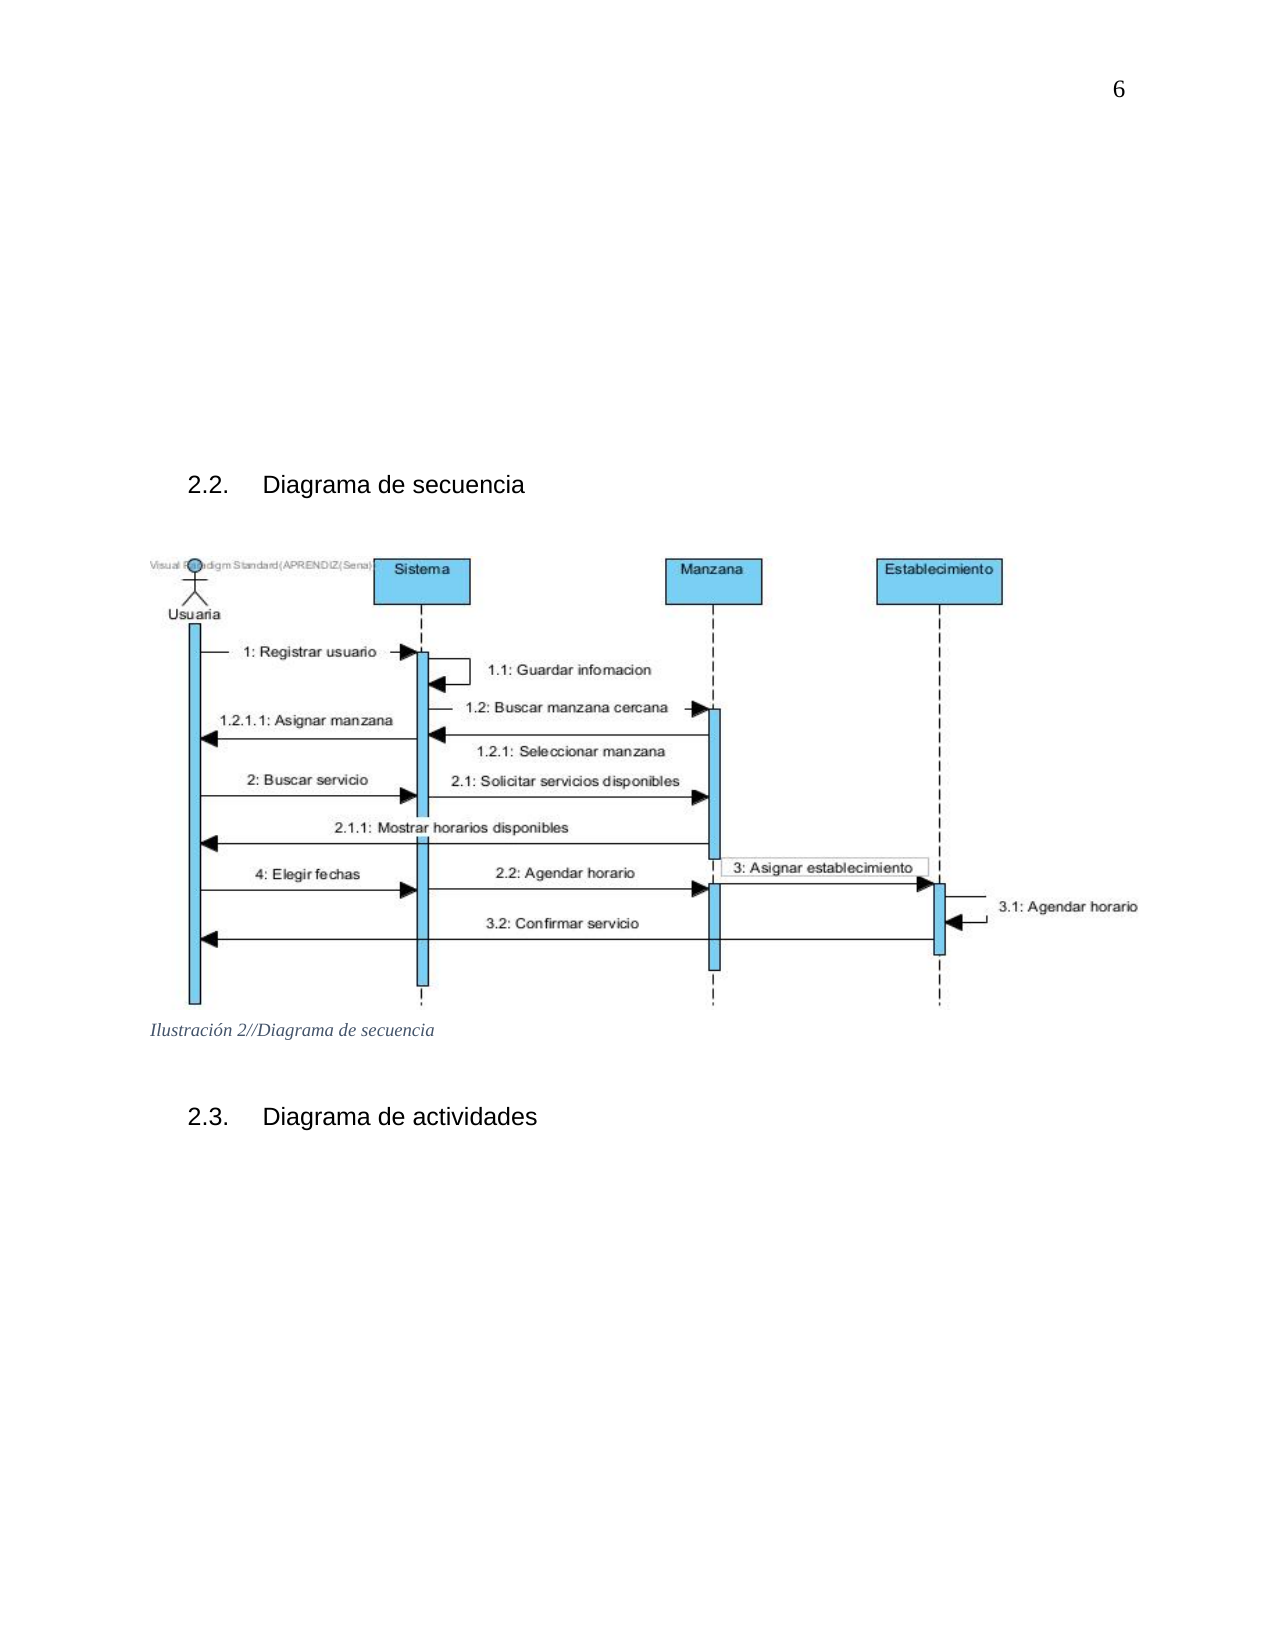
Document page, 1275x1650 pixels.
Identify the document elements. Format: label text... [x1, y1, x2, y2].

subtitle Diagrama de actividades [187, 1102, 1125, 1131]
subtitle Diagrama de secuencia [187, 470, 1125, 499]
picture [150, 556, 1160, 1010]
